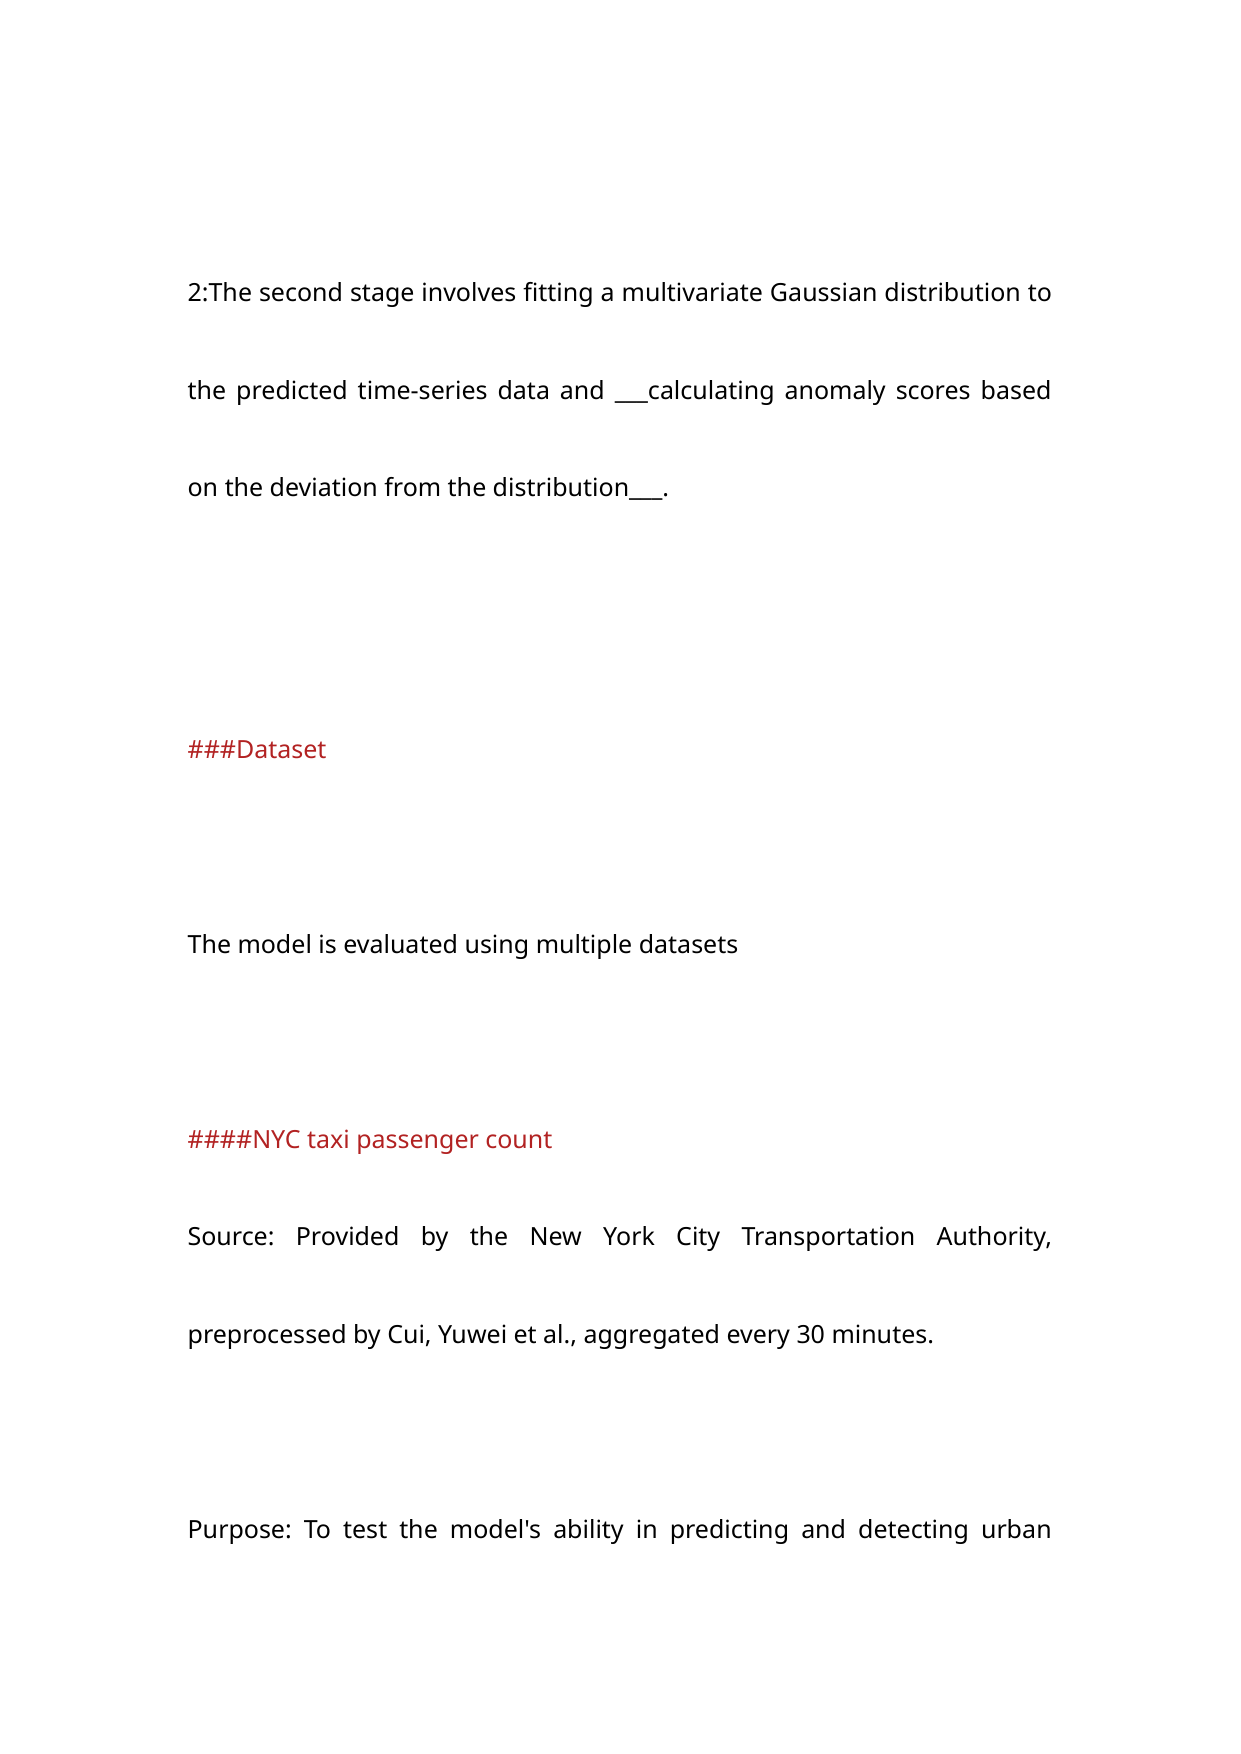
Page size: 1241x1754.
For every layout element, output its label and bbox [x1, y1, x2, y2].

text [187, 618, 1053, 1561]
text [187, 162, 1053, 519]
